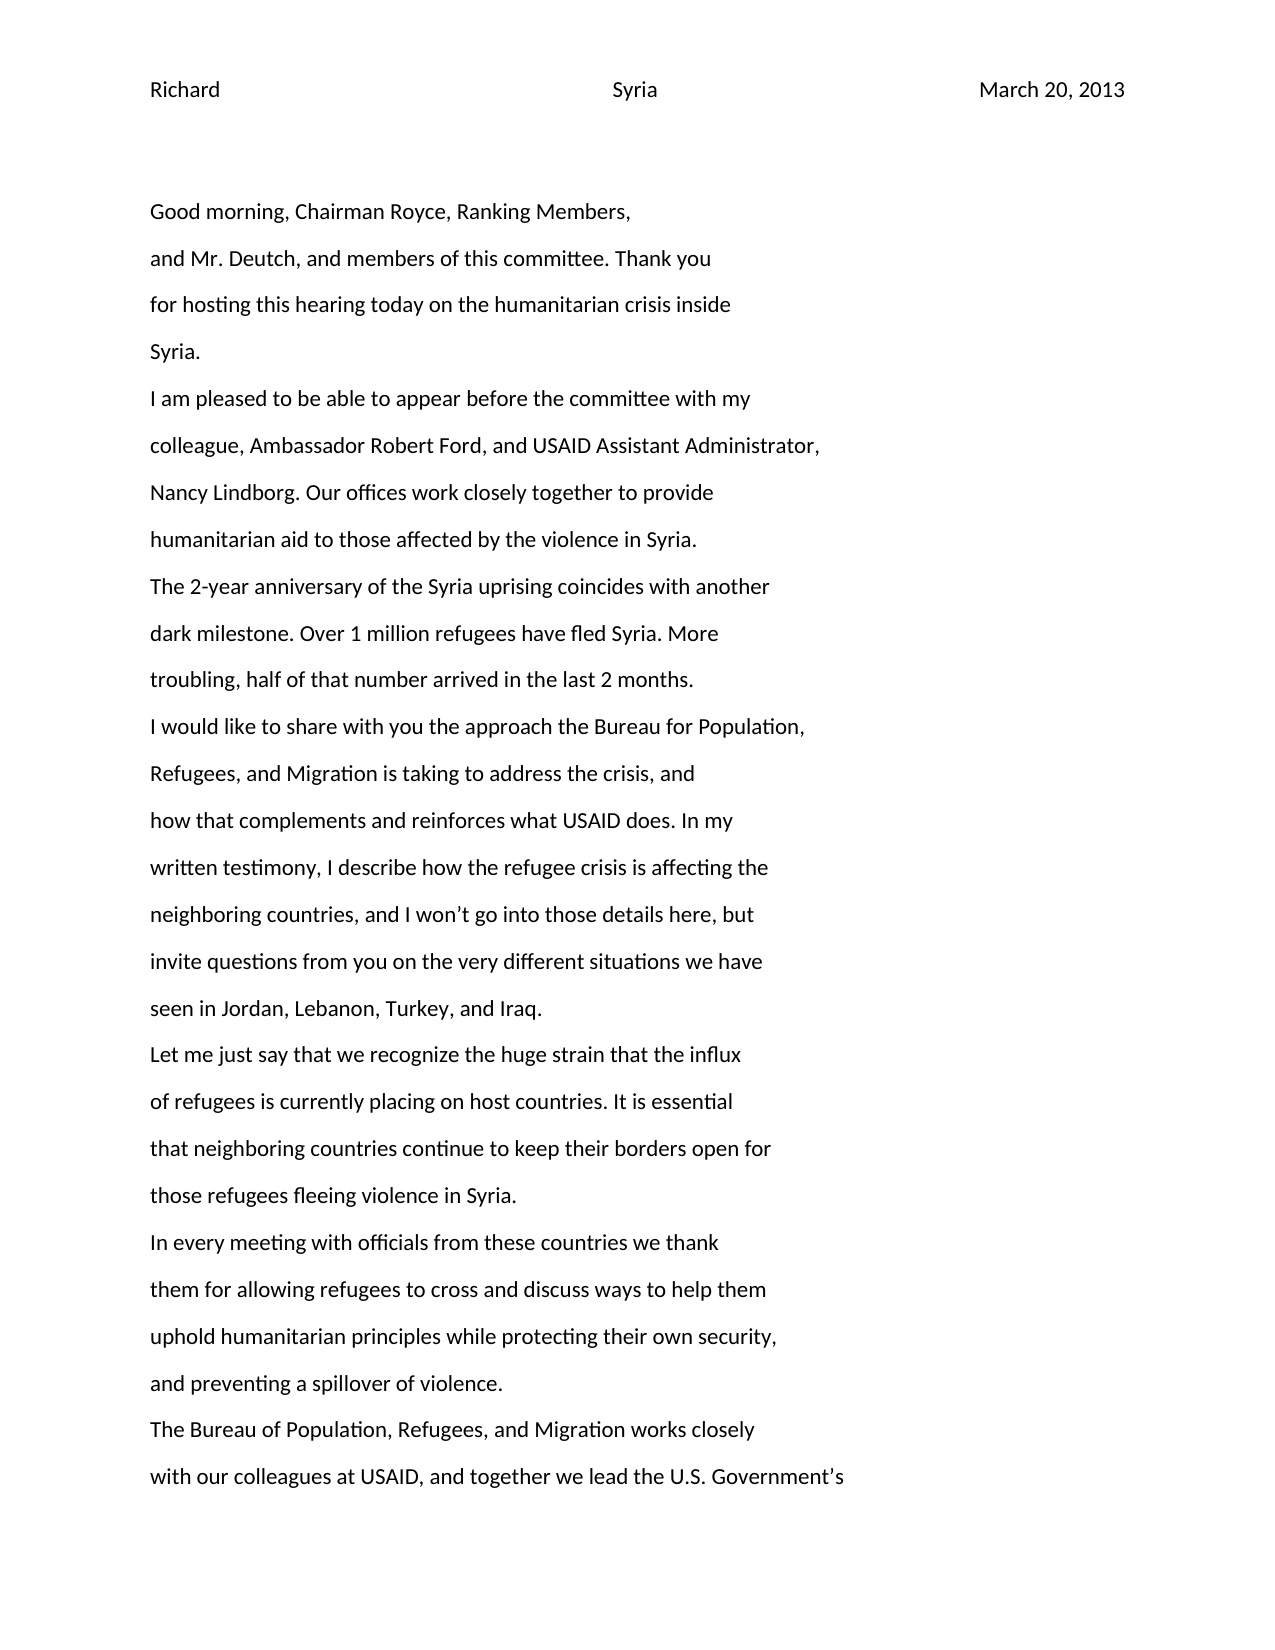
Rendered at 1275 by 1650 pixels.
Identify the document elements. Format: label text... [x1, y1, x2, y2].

text those refugees fleeing violence in Syria. [150, 1181, 1125, 1209]
text Syria. [150, 337, 1125, 366]
text of refugees is currently placing on host countries. It is essential [150, 1087, 1125, 1116]
text colleague, Ambassador Robert Ford, and USAID Assistant Administrator, [150, 431, 1125, 459]
text I would like to share with you the approach the Bureau for Population, [150, 712, 1125, 741]
text uphold humanitarian principles while protecting their own security, [150, 1322, 1125, 1350]
text and preventing a spillover of violence. [150, 1369, 1125, 1397]
text neighboring countries, and I won’t go into those details here, but [150, 900, 1125, 928]
text Let me just say that we recognize the huge strain that the influx [150, 1041, 1125, 1069]
text The 2-year anniversary of the Syria uprising coincides with another [150, 572, 1125, 600]
text how that complements and reinforces what USAID does. In my [150, 806, 1125, 834]
text that neighboring countries continue to keep their borders open for [150, 1134, 1125, 1162]
text I am pleased to be able to appear before the committee with my [150, 384, 1125, 412]
text for hosting this hearing today on the humanitarian crisis inside [150, 291, 1125, 319]
text The Bureau of Population, Refugees, and Migration works closely [150, 1416, 1125, 1444]
text written testimony, I describe how the refugee crisis is affecting the [150, 853, 1125, 881]
text In every meeting with officials from these countries we thank [150, 1228, 1125, 1256]
text seen in Jordan, Lebanon, Turkey, and Iraq. [150, 994, 1125, 1022]
text invite questions from you on the very different situations we have [150, 947, 1125, 975]
text Refugees, and Migration is taking to address the crisis, and [150, 759, 1125, 787]
text Nancy Lindborg. Our offices work closely together to provide [150, 478, 1125, 506]
text humanitarian aid to those affected by the violence in Syria. [150, 525, 1125, 553]
text with our colleagues at USAID, and together we lead the U.S. Government’s [150, 1462, 1125, 1491]
text dark milestone. Over 1 million refugees have fled Syria. More [150, 619, 1125, 647]
text Good morning, Chairman Royce, Ranking Members, [150, 197, 1125, 225]
text and Mr. Deutch, and members of this committee. Thank you [150, 244, 1125, 272]
text troubling, half of that number arrived in the last 2 months. [150, 666, 1125, 694]
text them for allowing refugees to cross and discuss ways to help them [150, 1275, 1125, 1303]
